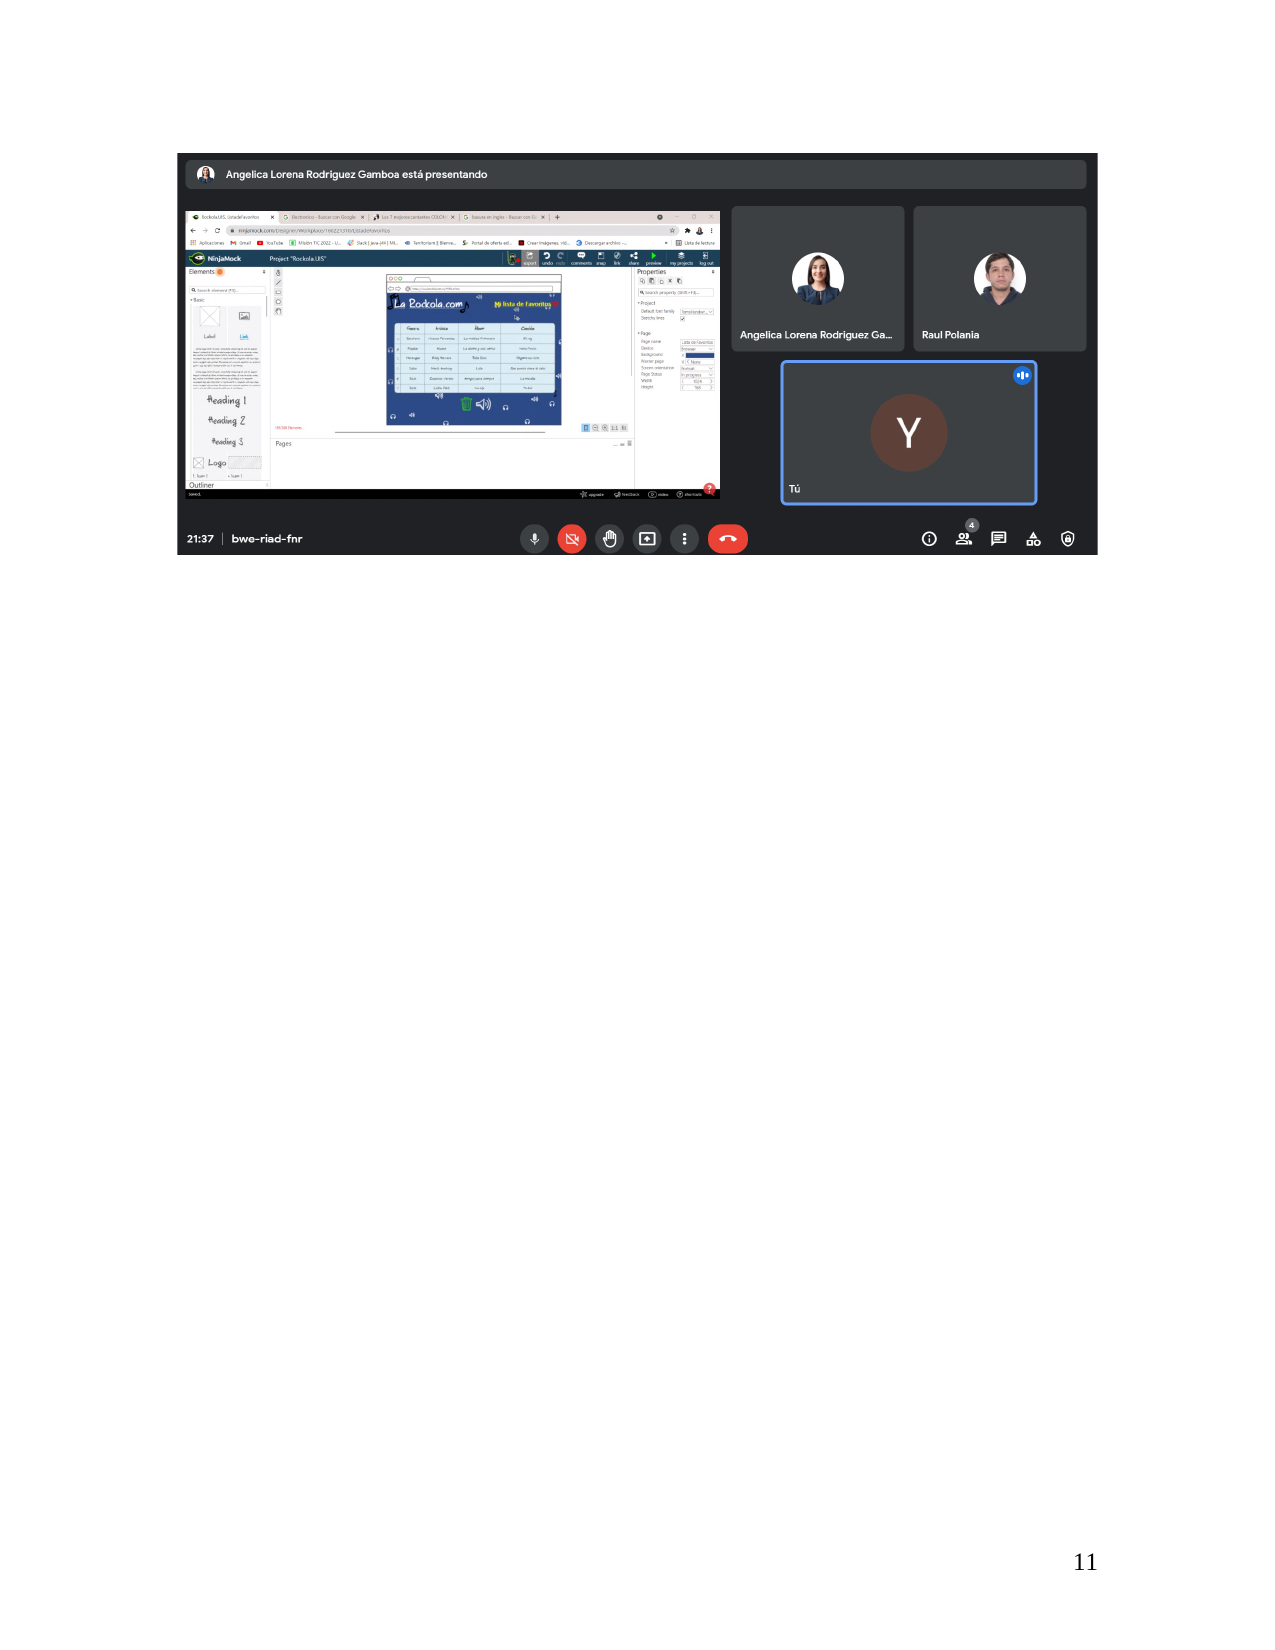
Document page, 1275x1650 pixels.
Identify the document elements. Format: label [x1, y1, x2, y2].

picture [177, 153, 1098, 555]
